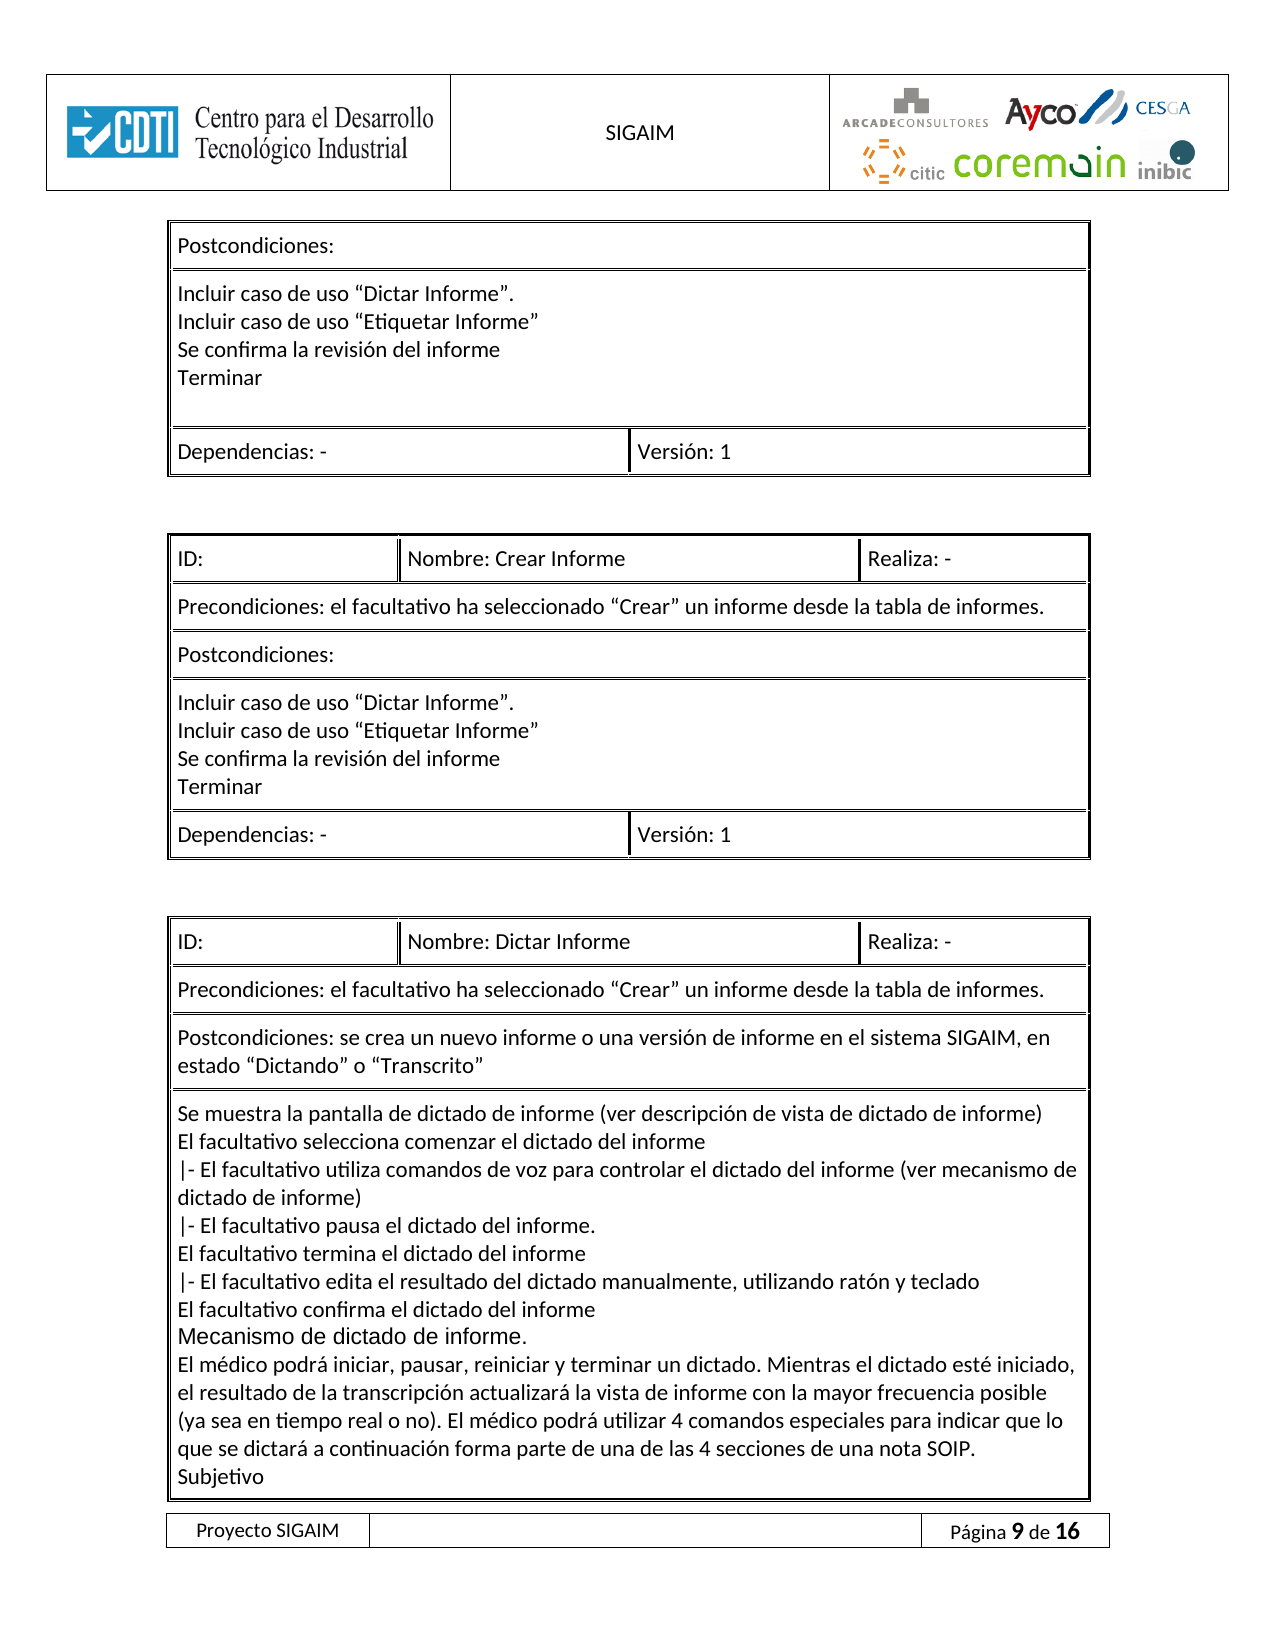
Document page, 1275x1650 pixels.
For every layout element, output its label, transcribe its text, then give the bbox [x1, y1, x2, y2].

table_cell Versión: 1 [629, 809, 1089, 857]
picture [61, 100, 437, 165]
table_cell Precondiciones: el facultativo ha seleccionado “Crear” un informe desde la tabla de informes. [169, 964, 1089, 1012]
picture [842, 81, 1215, 184]
table_header Nombre: Crear Informe [399, 536, 859, 581]
table_cell Dependencias: - [169, 426, 629, 474]
table_cell Dependencias: - [169, 809, 629, 857]
table_cell Versión: 1 [629, 426, 1089, 474]
table_cell Postcondiciones: [169, 629, 1089, 677]
table_cell Precondiciones: el facultativo ha seleccionado “Crear” un informe desde la tabla de informes. [169, 581, 1089, 629]
table_cell Postcondiciones: se crea un nuevo informe o una versión de informe en el sistema SIGAIM, en estado “Dictando” o “Transcrito” [169, 1012, 1089, 1088]
table_header Realiza: - [859, 536, 1088, 581]
table_cell Postcondiciones: [171, 223, 1088, 267]
table_cell Incluir caso de uso “Dictar Informe”. Incluir caso de uso “Etiquetar Informe” Se confirma la revisión del informe Terminar [171, 268, 1089, 426]
table_cell Incluir caso de uso “Dictar Informe”. Incluir caso de uso “Etiquetar Informe” Se confirma la revisión del informe Terminar [169, 677, 1089, 809]
table_header ID: [171, 535, 399, 581]
table_header ID: [169, 917, 399, 964]
table_header Nombre: Dictar Informe [399, 919, 859, 964]
table_header Realiza: - [859, 919, 1088, 964]
